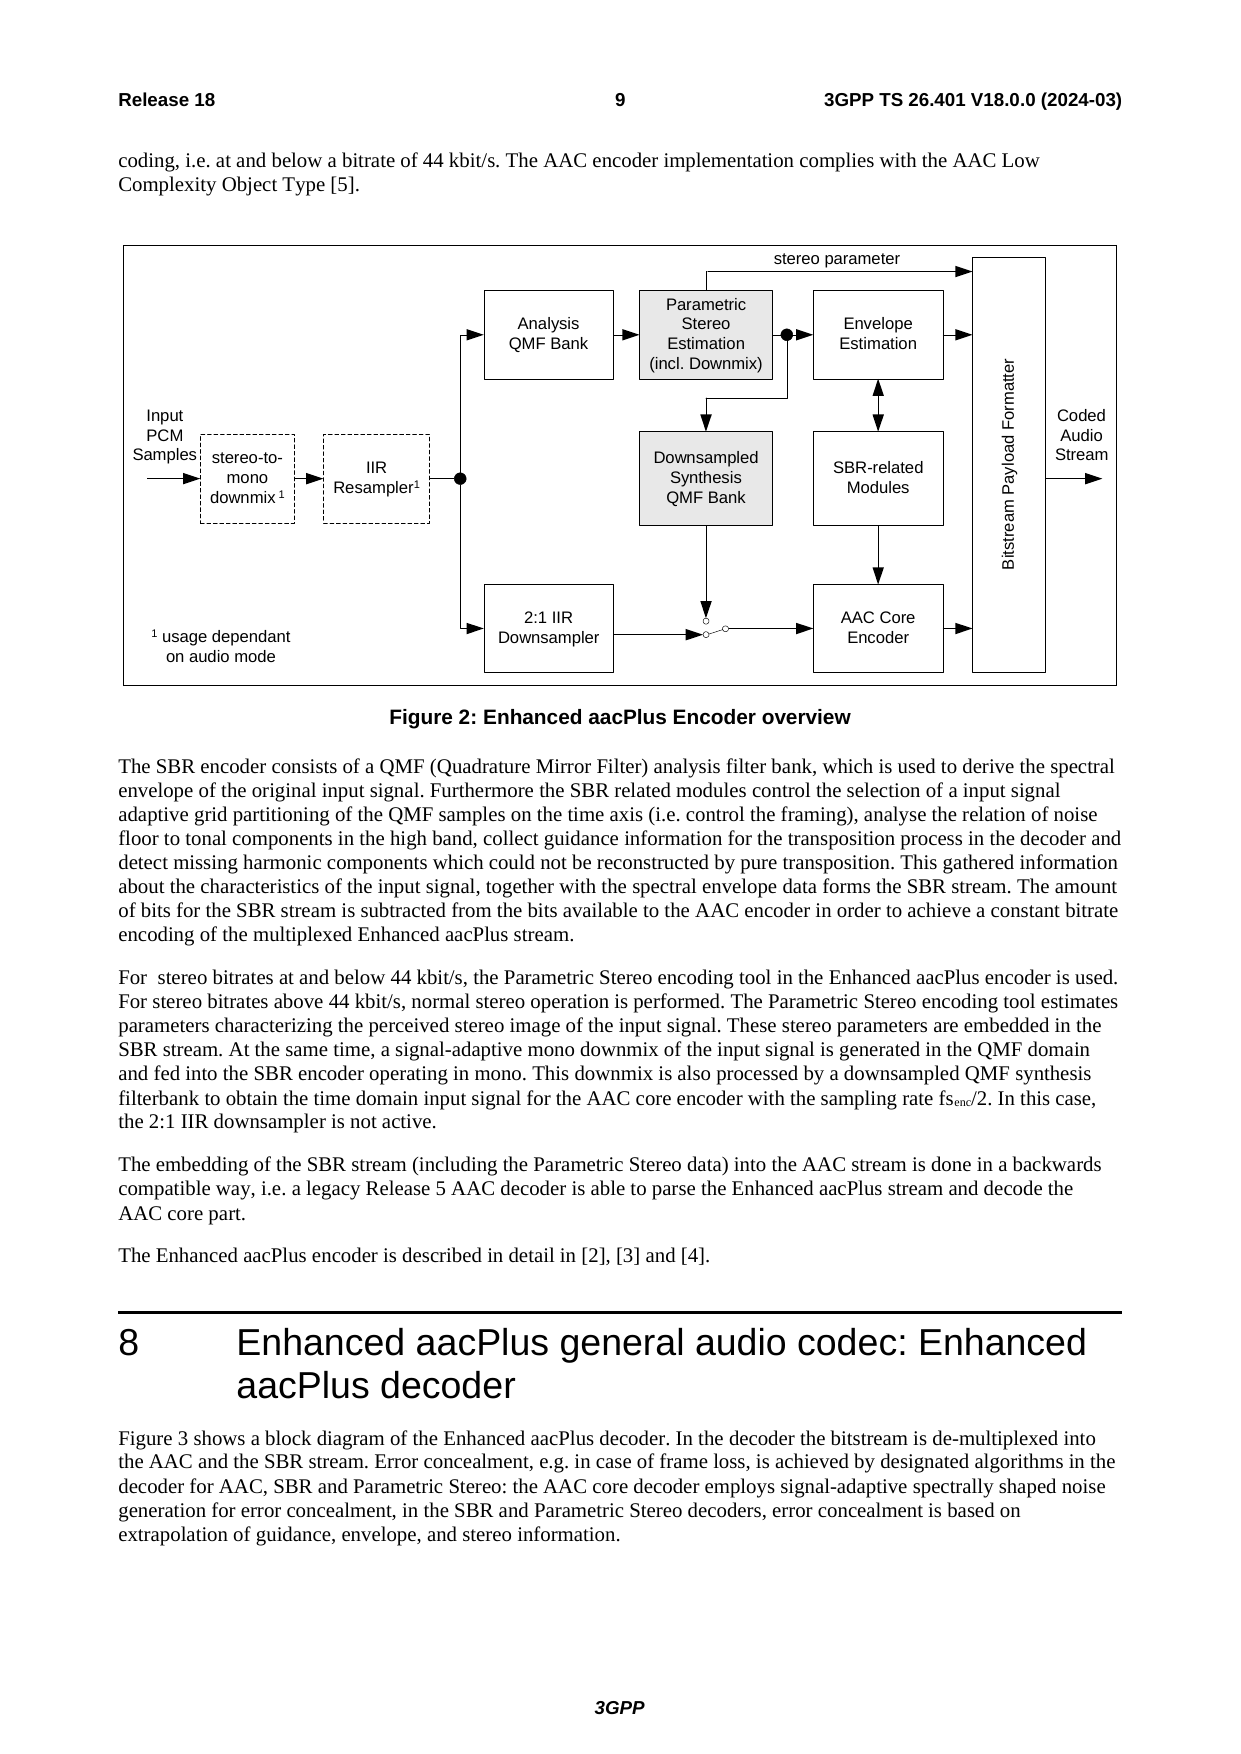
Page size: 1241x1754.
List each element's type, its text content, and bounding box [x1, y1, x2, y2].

text The encoder consists of a QMF (Quadrature Mirror Filter) analysis filter bank, which is used to derive the spectral envelope of the original input signal. Furthermore the related modules control the selection of a input signal adaptive grid partitioning of the QMF samples on the time axis (i.e. control the framing), analyse the relation of noise floor to tonal components in the high band, collect guidance information for the transposition process in the decoder and detect missing harmonic components which could not be reconstructed by pure transposition. This gathered information about the characteristics of the input signal, together with the spectral envelope data forms the stream. The amount of bits for the stream is subtracted from the bits available to the encoder in order to achieve a constant bitrate encoding of the multiplexed Enhanced aacPlus stream. [118, 754, 1122, 946]
subtitle 8 Enhanced aacPlus general audio codec: Enhanced aacPlus decoder [118, 1314, 1122, 1407]
text For stereo bitrates at and below 44 kbit/s, the Parametric Stereo encoding tool in the Enhanced aacPlus encoder is used. For stereo bitrates above 44 kbit/s, normal stereo operation is performed. The Parametric Stereo encoding tool estimates parameters characterizing the perceived stereo image of the input signal. These stereo parameters are embedded in the stream. At the same time, a signal-adaptive mono downmix of the input signal is generated in the QMF domain and fed into the encoder operating in mono. This downmix is also processed by a downsampled QMF synthesis filterbank to obtain the time domain input signal for the core encoder with the sampling rate fsenc/2. In this case, the 2:1 IIR downsampler is not active. [118, 965, 1122, 1133]
text The embedding of the stream (including the Parametric Stereo data) into the stream is done in a backwards compatible way, i.e. a legacy Release 5 decoder is able to parse the Enhanced aacPlus stream and decode the core part. [118, 1152, 1122, 1224]
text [118, 147, 1122, 196]
text Figure 3 shows a block diagram of the Enhanced aacPlus decoder. In the decoder the bitstream is de-multiplexed into the and the stream. Error concealment, e.g. in case of frame loss, is achieved by designated algorithms in the decoder for , and Parametric Stereo: the core decoder employs signal-adaptive spectrally shaped noise generation for error concealment, in the and Parametric Stereo decoders, error concealment is based on extrapolation of guidance, envelope, and stereo information. [118, 1425, 1122, 1546]
text The Enhanced aacPlus encoder is described in detail in [2], [3] and [4]. [118, 1243, 1122, 1267]
text Figure 2: Enhanced aacPlus Encoder overview [118, 705, 1122, 729]
